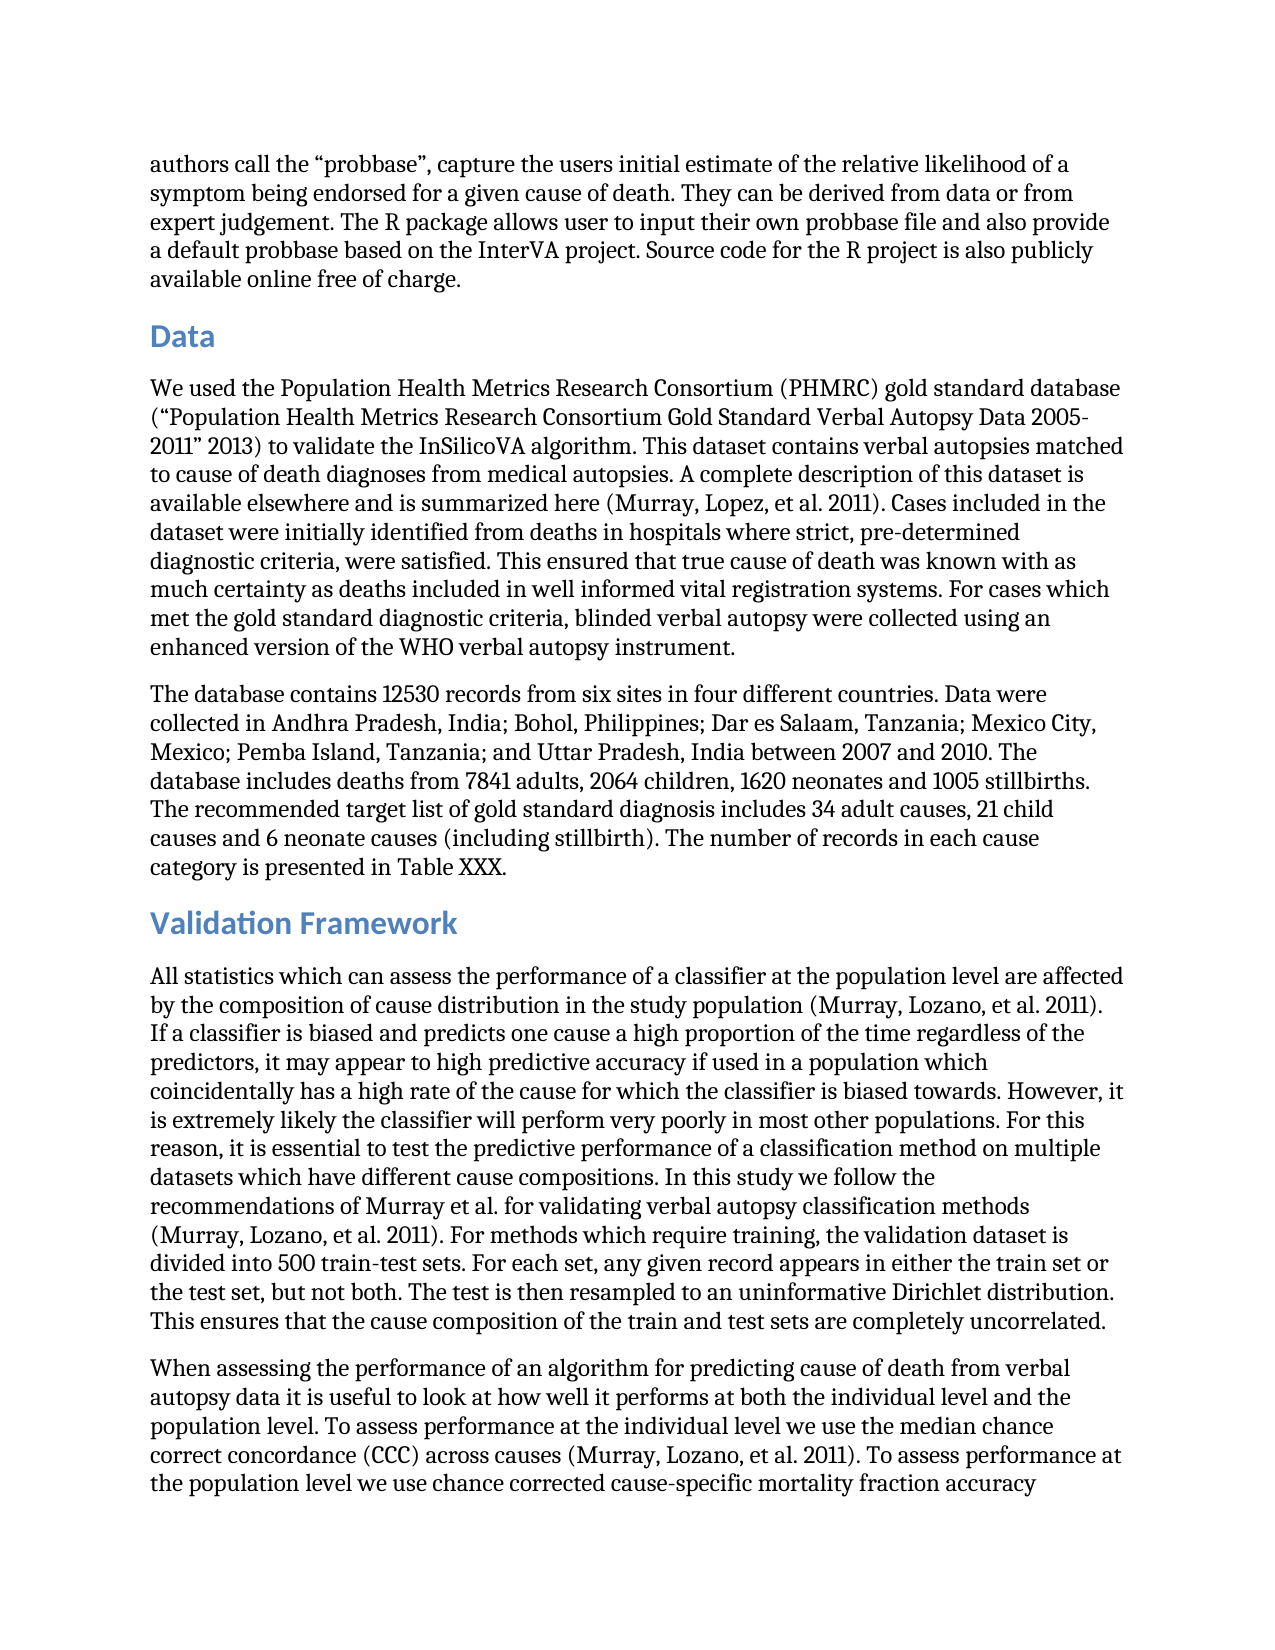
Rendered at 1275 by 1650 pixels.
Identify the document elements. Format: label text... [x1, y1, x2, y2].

subtitle Validation Framework [150, 902, 1125, 943]
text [150, 1354, 1125, 1498]
text All statistics which can assess the performance of a classifier at the population level are affected by the composition of cause distribution in the study population (Murray, Lozano, et al. 2011). If a classifier is biased and predicts one cause a high proportion of the time regardless of the predictors, it may appear to high predictive accuracy if used in a population which coincidentally has a high rate of the cause for which the classifier is biased towards. However, it is extremely likely the classifier will perform very poorly in most other populations. For this reason, it is essential to test the predictive performance of a classification method on multiple datasets which have different cause compositions. In this study we follow the recommendations of Murray et al. for validating verbal autopsy classification methods (Murray, Lozano, et al. 2011). For methods which require training, the validation dataset is divided into 500 train-test sets. For each set, any given record appears in either the train set or the test set, but not both. The test is then resampled to an uninformative Dirichlet distribution. This ensures that the cause composition of the train and test sets are completely uncorrelated. [150, 962, 1125, 1336]
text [150, 150, 1125, 294]
subtitle Data [150, 314, 1125, 355]
text We used the Population Health Metrics Research Consortium (PHMRC) gold standard database (“Population Health Metrics Research Consortium Gold Standard Verbal Autopsy Data 2005-2011” 2013) to validate the InSilicoVA algorithm. This dataset contains verbal autopsies matched to cause of death diagnoses from medical autopsies. A complete description of this dataset is available elsewhere and is summarized here (Murray, Lopez, et al. 2011). Cases included in the dataset were initially identified from deaths in hospitals where strict, pre-determined diagnostic criteria, were satisfied. This ensured that true cause of death was known with as much certainty as deaths included in well informed vital registration systems. For cases which met the gold standard diagnostic criteria, blinded verbal autopsy were collected using an enhanced version of the WHO verbal autopsy instrument. [150, 374, 1125, 662]
text The database contains 12530 records from six sites in four different countries. Data were collected in Andhra Pradesh, India; Bohol, Philippines; Dar es Salaam, Tanzania; Mexico City, Mexico; Pemba Island, Tanzania; and Uttar Pradesh, India between 2007 and 2010. The database includes deaths from 7841 adults, 2064 children, 1620 neonates and 1005 stillbirths. The recommended target list of gold standard diagnosis includes 34 adult causes, 21 child causes and 6 neonate causes (including stillbirth). The number of records in each cause category is presented in Table XXX. [150, 680, 1125, 882]
